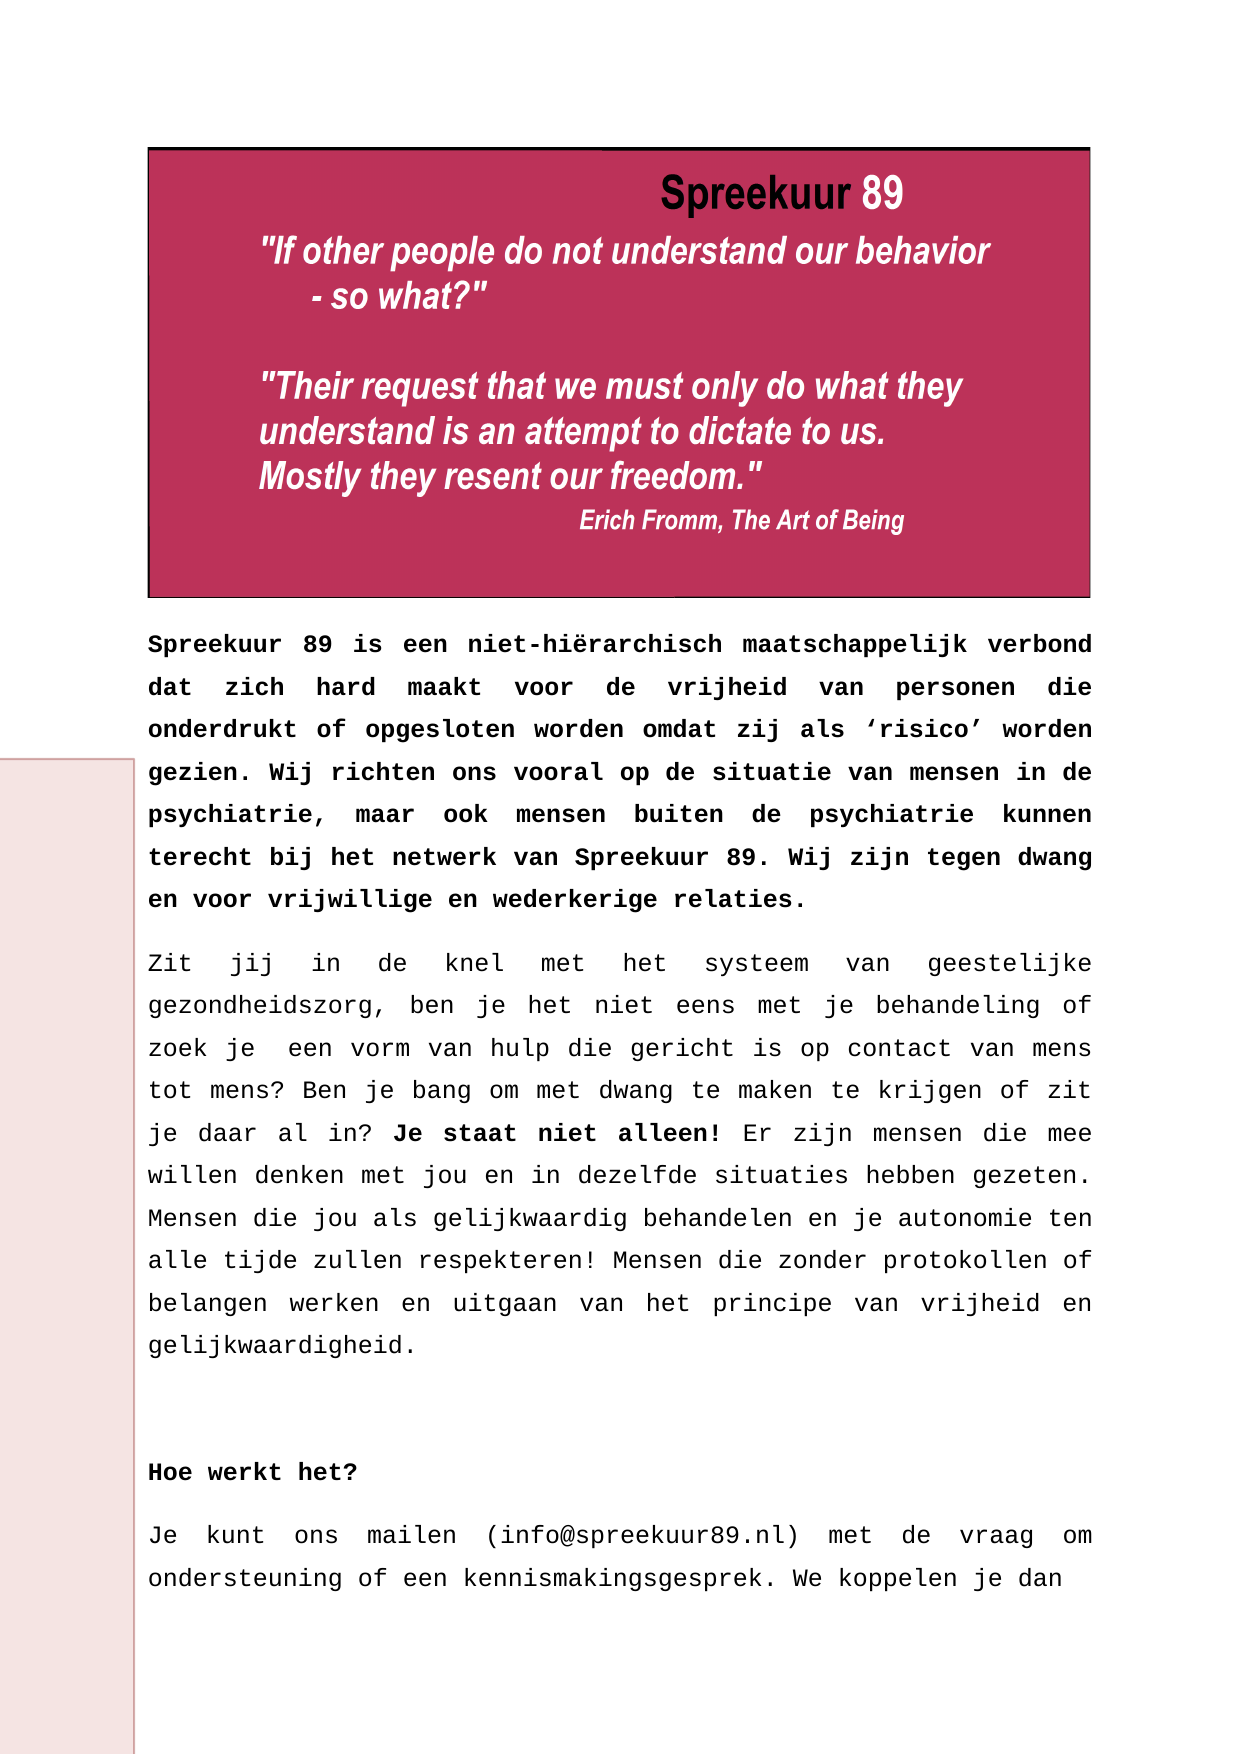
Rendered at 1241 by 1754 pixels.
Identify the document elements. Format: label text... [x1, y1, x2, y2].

text Je kunt ons mailen (info@spreekuur89.nl) met de vraag om ondersteuning of een kennismakingsgesprek. We koppelen je dan [148, 1523, 1093, 1594]
text Hoe werkt het? [148, 1459, 1093, 1488]
picture [147, 147, 1091, 598]
text Zit jij in de knel met het systeem van geestelijke gezondheidszorg, ben je het niet eens met je behandeling of zoek je een vorm van hulp die gericht is op contact van mens tot mens? Ben je bang om met dwang te maken te krijgen of zit je daar al in? Je staat niet alleen! Er zijn mensen die mee willen denken met jou en in dezelfde situaties hebben gezeten. Mensen die jou als gelijkwaardig behandelen en je autonomie ten alle tijde zullen respekteren! Mensen die zonder protokollen of belangen werken en uitgaan van het principe van vrijheid en gelijkwaardigheid. [148, 950, 1093, 1361]
text Spreekuur 89 is een niet-hiërarchisch maatschappelijk verbond dat zich hard maakt voor de vrijheid van personen die onderdrukt of opgesloten worden omdat zij als ‘risico’ worden gezien. Wij richten ons vooral op de situatie van mensen in de psychiatrie, maar ook mensen buiten de psychiatrie kunnen terecht bij het netwerk van Spreekuur 89. Wij zijn tegen dwang en voor vrijwillige en wederkerige relaties. [148, 632, 1093, 915]
